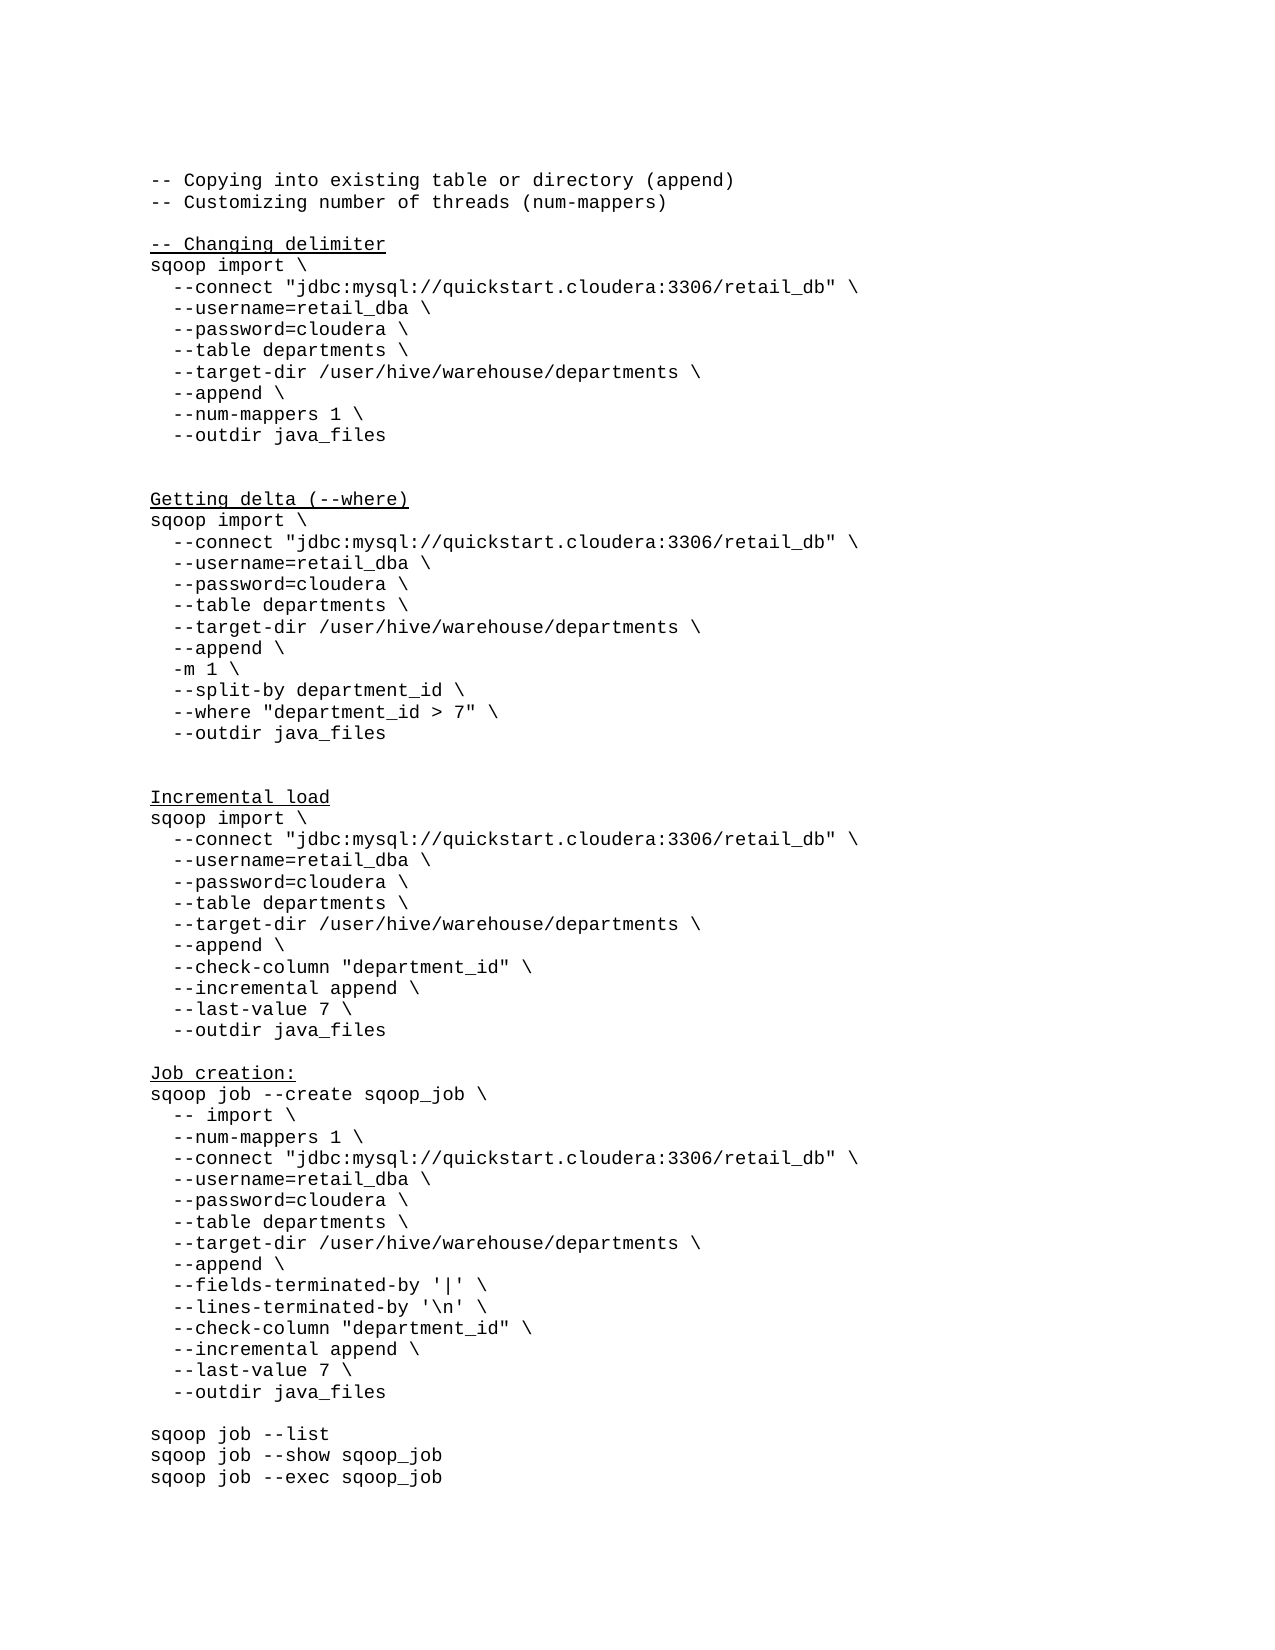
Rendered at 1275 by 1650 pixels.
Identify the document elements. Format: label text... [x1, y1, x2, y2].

text --append \ [150, 936, 1125, 957]
text --fields-terminated-by '|' \ [150, 1276, 1125, 1297]
text --last-value 7 \ [150, 1361, 1125, 1382]
text --table departments \ [150, 341, 1125, 362]
text -- Changing delimiter [150, 235, 1125, 256]
text --target-dir /user/hive/warehouse/departments \ [150, 1234, 1125, 1255]
text --password=cloudera \ [150, 1191, 1125, 1212]
text --connect "jdbc:mysql://quickstart.cloudera:3306/retail_db" \ [150, 1149, 1125, 1170]
text sqoop job --create sqoop_job \ [150, 1085, 1125, 1106]
text --username=retail_dba \ [150, 299, 1125, 320]
text --password=cloudera \ [150, 575, 1125, 596]
text --connect "jdbc:mysql://quickstart.cloudera:3306/retail_db" \ [150, 830, 1125, 851]
text --target-dir /user/hive/warehouse/departments \ [150, 915, 1125, 936]
text --check-column "department_id" \ [150, 1319, 1125, 1340]
text --connect "jdbc:mysql://quickstart.cloudera:3306/retail_db" \ [150, 532, 1125, 554]
text --num-mappers 1 \ [150, 1127, 1125, 1149]
text --target-dir /user/hive/warehouse/departments \ [150, 617, 1125, 639]
text --outdir java_files [150, 426, 1125, 447]
text sqoop import \ [150, 256, 1125, 277]
text --username=retail_dba \ [150, 1170, 1125, 1191]
text --password=cloudera \ [150, 872, 1125, 894]
text -- Customizing number of threads (num-mappers) [150, 192, 1125, 214]
text -- Copying into existing table or directory (append) [150, 171, 1125, 192]
text -- import \ [150, 1106, 1125, 1127]
text --username=retail_dba \ [150, 554, 1125, 575]
text Incremental load [150, 787, 1125, 809]
text sqoop job --show sqoop_job [150, 1446, 1125, 1467]
text --num-mappers 1 \ [150, 405, 1125, 426]
text --append \ [150, 384, 1125, 405]
text --table departments \ [150, 596, 1125, 617]
text --append \ [150, 1255, 1125, 1276]
text --table departments \ [150, 894, 1125, 915]
text -m 1 \ [150, 660, 1125, 681]
text Job creation: [150, 1064, 1125, 1085]
text --outdir java_files [150, 1382, 1125, 1404]
text sqoop job --exec sqoop_job [150, 1467, 1125, 1489]
text --username=retail_dba \ [150, 851, 1125, 872]
text --last-value 7 \ [150, 1000, 1125, 1021]
text --outdir java_files [150, 724, 1125, 745]
text --split-by department_id \ [150, 681, 1125, 702]
text --connect "jdbc:mysql://quickstart.cloudera:3306/retail_db" \ [150, 277, 1125, 299]
text Getting delta (--where) [150, 490, 1125, 511]
text --outdir java_files [150, 1021, 1125, 1042]
text --incremental append \ [150, 1340, 1125, 1361]
text --append \ [150, 639, 1125, 660]
text --target-dir /user/hive/warehouse/departments \ [150, 362, 1125, 384]
text --table departments \ [150, 1212, 1125, 1234]
text sqoop job --list [150, 1425, 1125, 1446]
text --where "department_id > 7" \ [150, 702, 1125, 724]
text sqoop import \ [150, 511, 1125, 532]
text --check-column "department_id" \ [150, 957, 1125, 979]
text --password=cloudera \ [150, 320, 1125, 341]
text --incremental append \ [150, 979, 1125, 1000]
text --lines-terminated-by '\n' \ [150, 1297, 1125, 1319]
text sqoop import \ [150, 809, 1125, 830]
